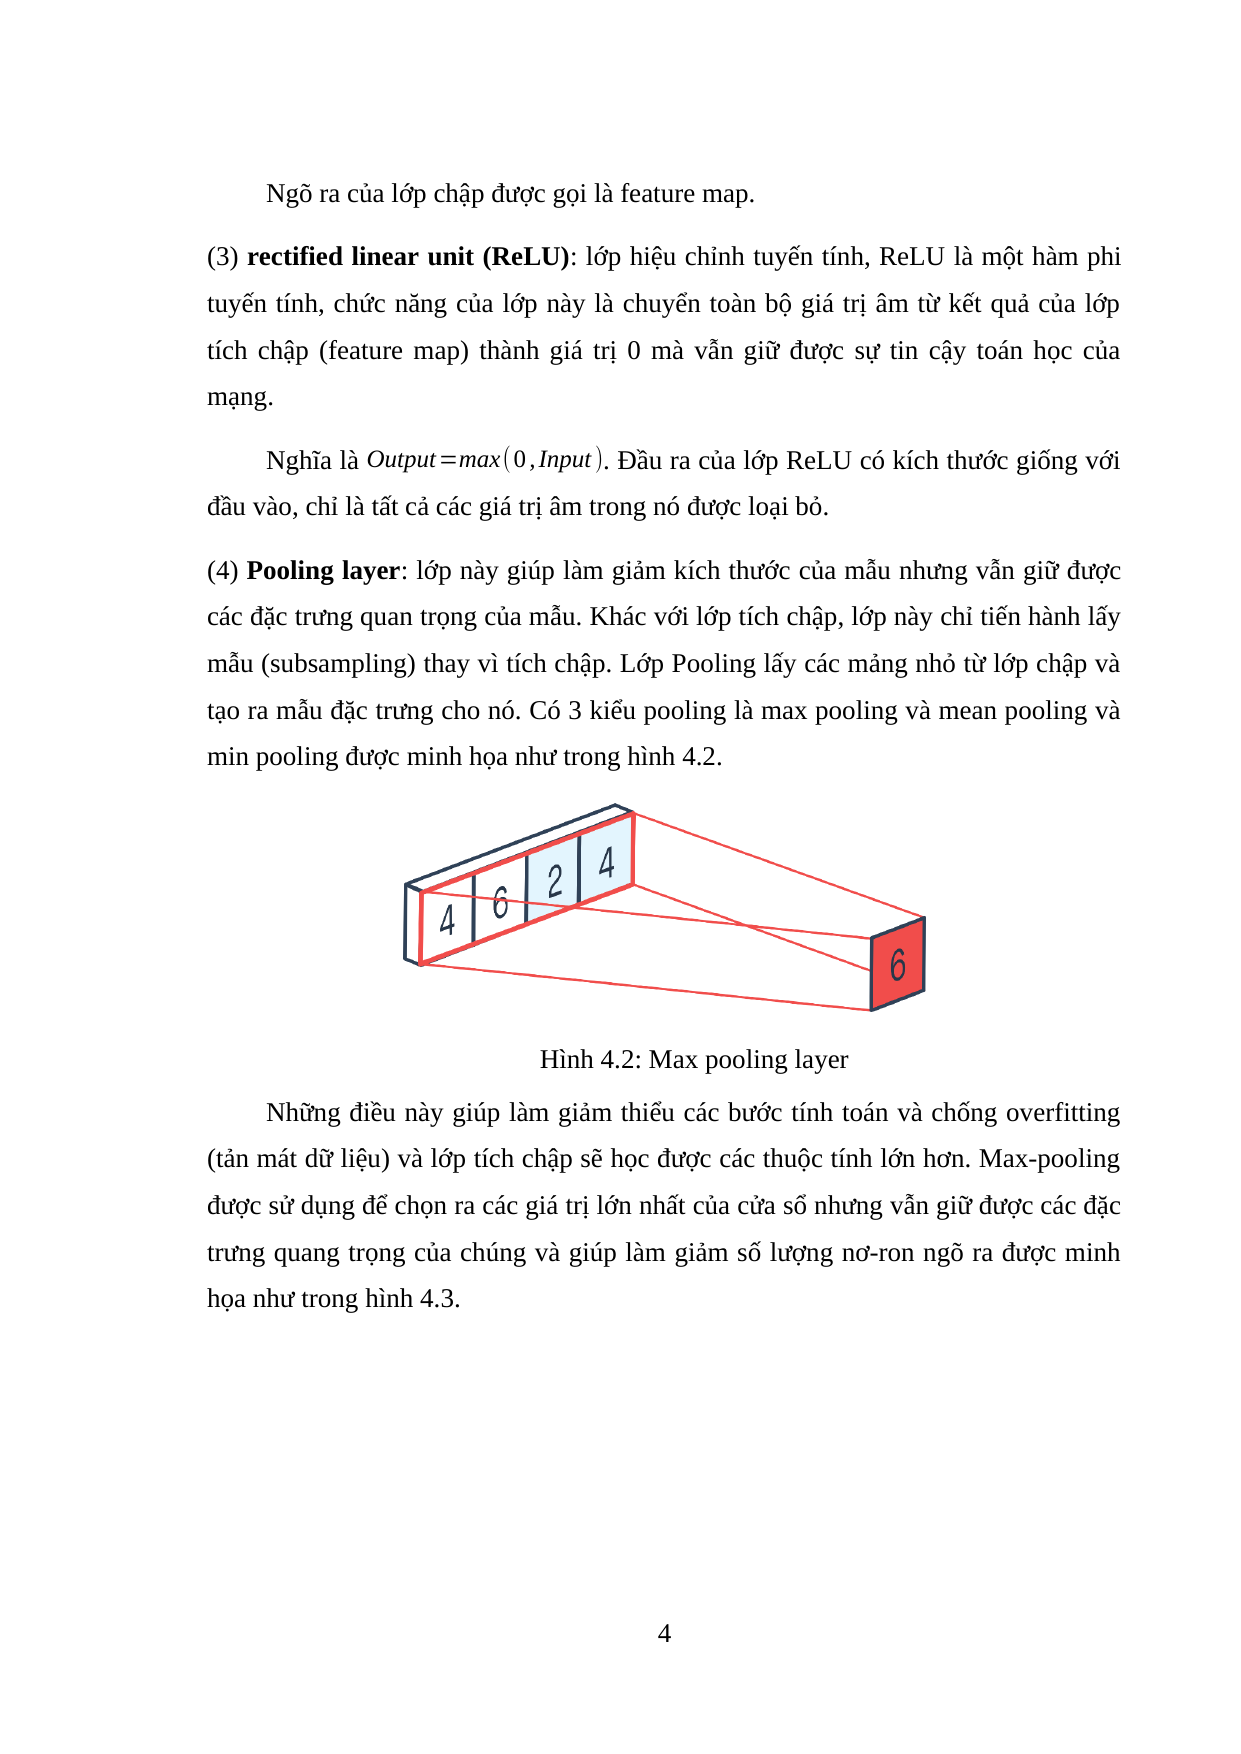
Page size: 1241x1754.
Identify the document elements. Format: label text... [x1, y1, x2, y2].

text Hình 4.2: Max pooling layer [266, 1044, 1122, 1075]
text (3) rectified linear unit (ReLU): lớp hiệu chỉnh tuyến tính, ReLU là một hàm phi tuyến tính, chức năng của lớp này là chuyển toàn bộ giá trị âm từ kết quả của lớp tích chập (feature map) thành giá trị 0 mà vẫn giữ được sự tin cậy toán học của mạng. [207, 241, 1122, 412]
text Những điều này giúp làm giảm thiểu các bước tính toán và chống overfitting (tản mát dữ liệu) và lớp tích chập sẽ học được các thuộc tính lớn hơn. Max-pooling được sử dụng để chọn ra các giá trị lớn nhất của cửa sổ nhưng vẫn giữ được các đặc trưng quang trọng của chúng và giúp làm giảm số lượng nơ-ron ngõ ra được minh họa như trong hình 4.3. [207, 1096, 1122, 1313]
text Ngõ ra của lớp chập được gọi là feature map. [207, 177, 1122, 208]
text Nghĩa là . Đầu ra của lớp ReLU có kích thước giống với đầu vào, chỉ là tất cả các giá trị âm trong nó được loại bỏ. [207, 444, 1122, 522]
picture [403, 803, 926, 1012]
text (4) Pooling layer: lớp này giúp làm giảm kích thước của mẫu nhưng vẫn giữ được các đặc trưng quan trọng của mẫu. Khác với lớp tích chập, lớp này chỉ tiến hành lấy mẫu (subsampling) thay vì tích chập. Lớp Pooling lấy các mảng nhỏ từ lớp chập và tạo ra mẫu đặc trưng cho nó. Có 3 kiểu pooling là max pooling và mean pooling và min pooling được minh họa như trong hình 4.2. [207, 554, 1122, 772]
